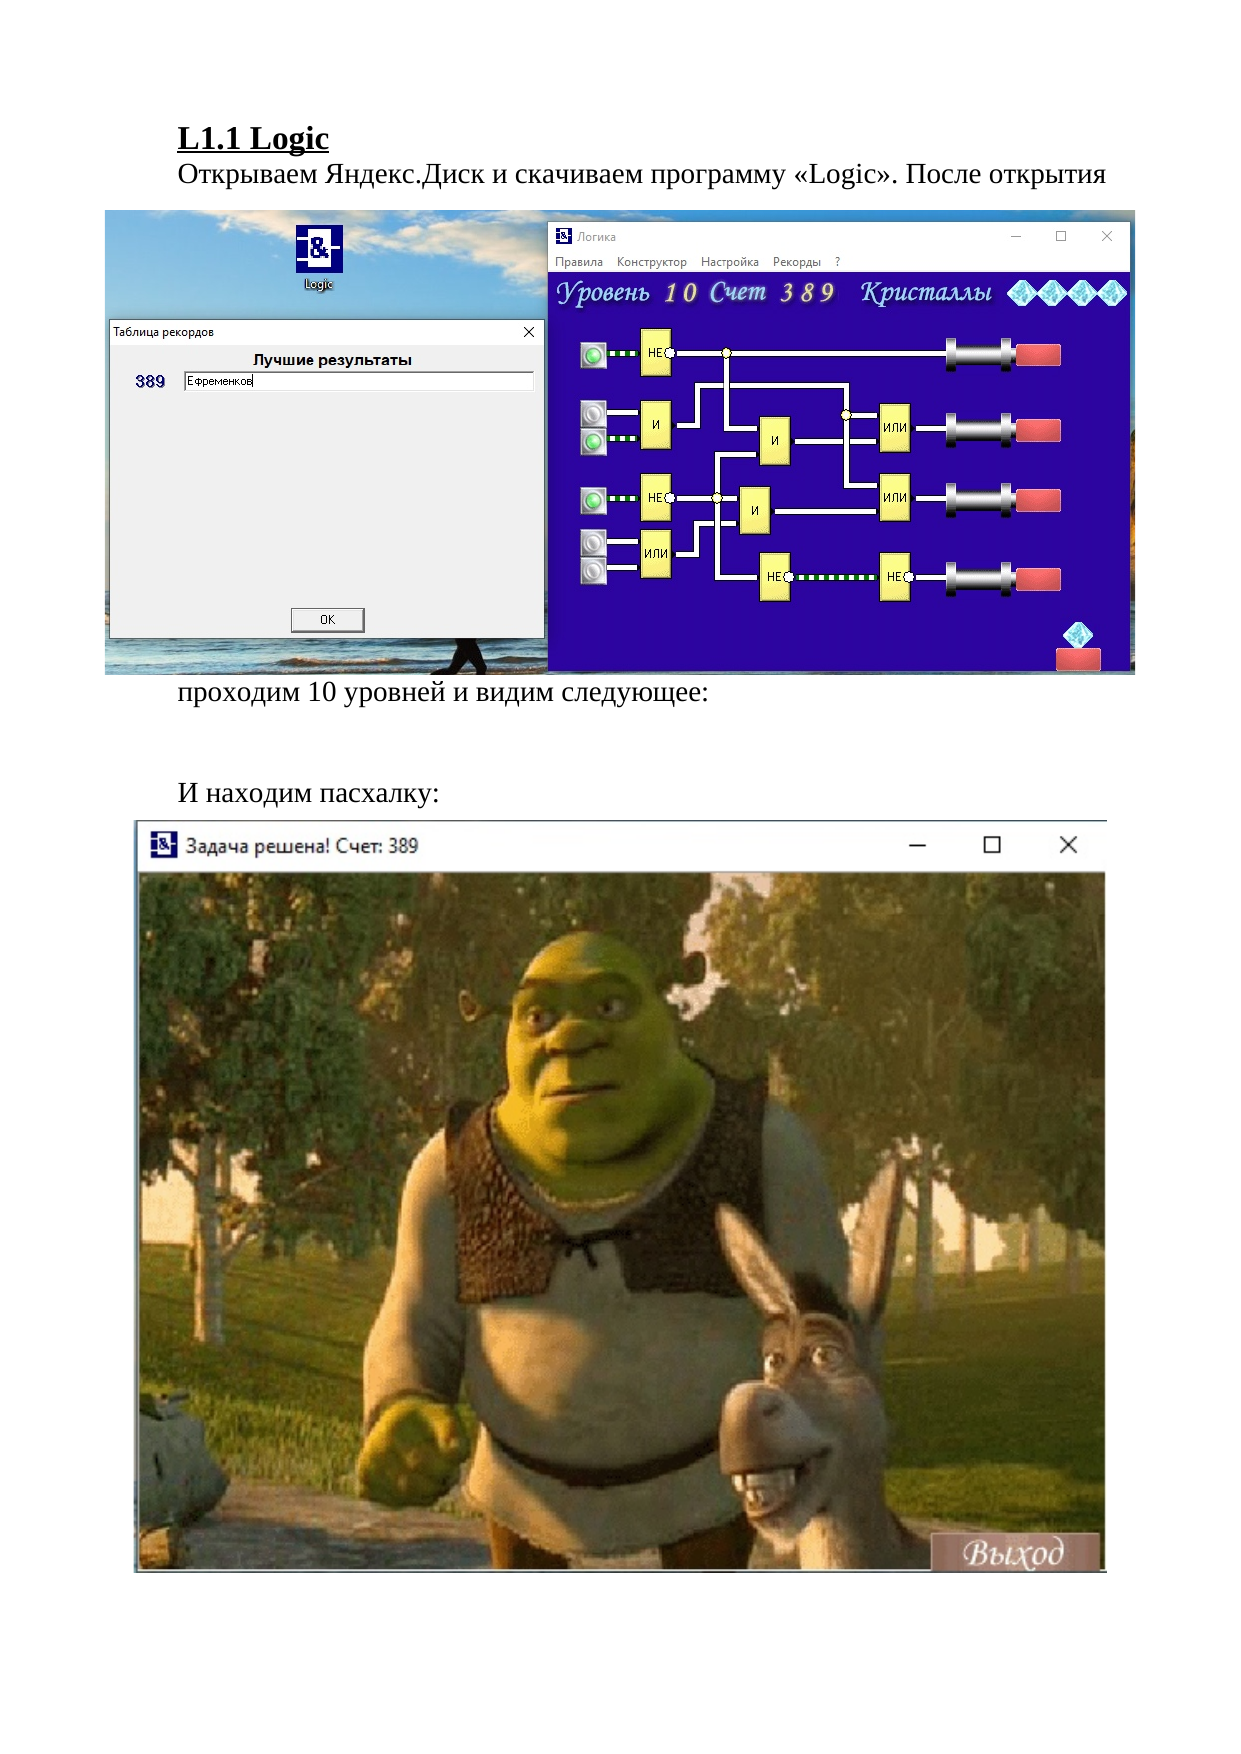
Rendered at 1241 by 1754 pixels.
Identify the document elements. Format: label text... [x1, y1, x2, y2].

picture [104, 210, 1136, 675]
picture [133, 820, 1107, 1573]
text И находим пасхалку: [177, 775, 1152, 808]
